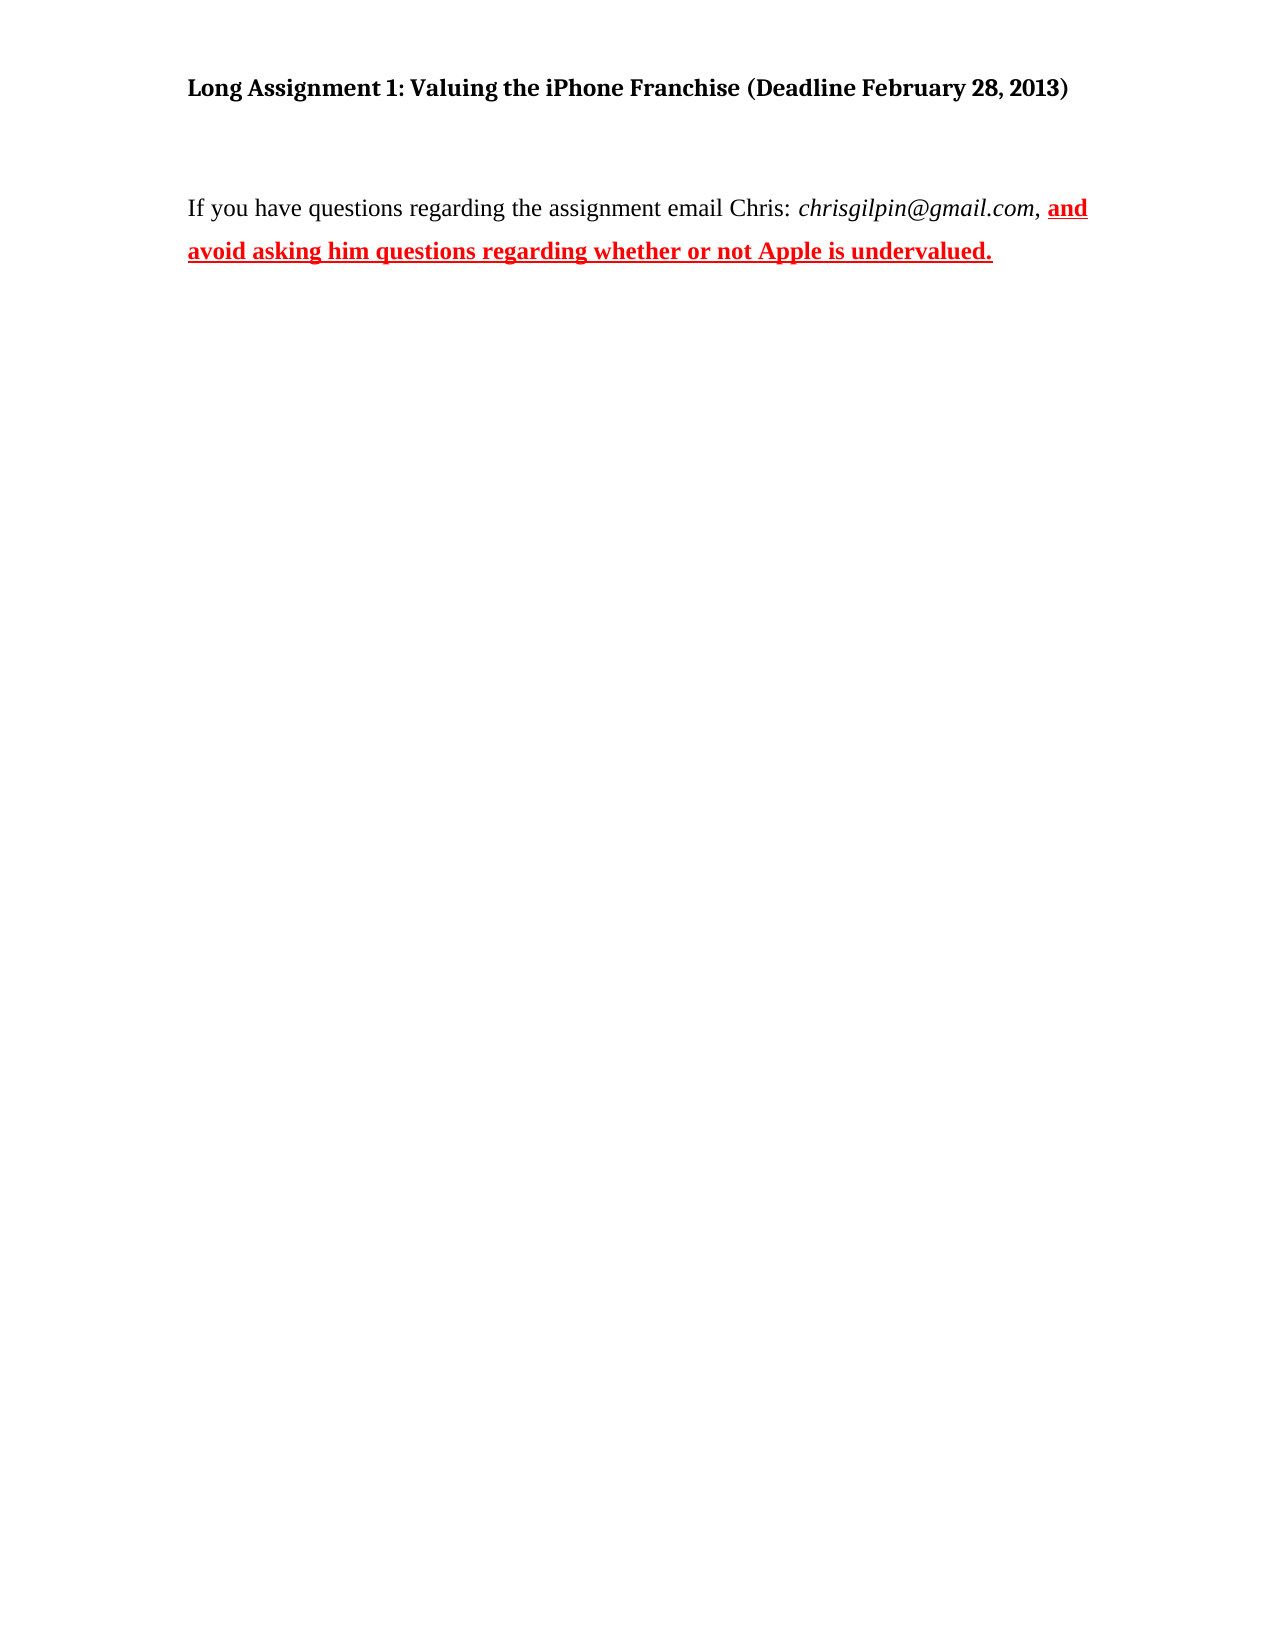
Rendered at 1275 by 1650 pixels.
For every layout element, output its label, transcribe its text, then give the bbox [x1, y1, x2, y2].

text If you have questions regarding the assignment email Chris: chrisgilpin@gmail.com, and avoid asking him questions regarding whether or not Apple is undervalued. [187, 193, 1087, 265]
